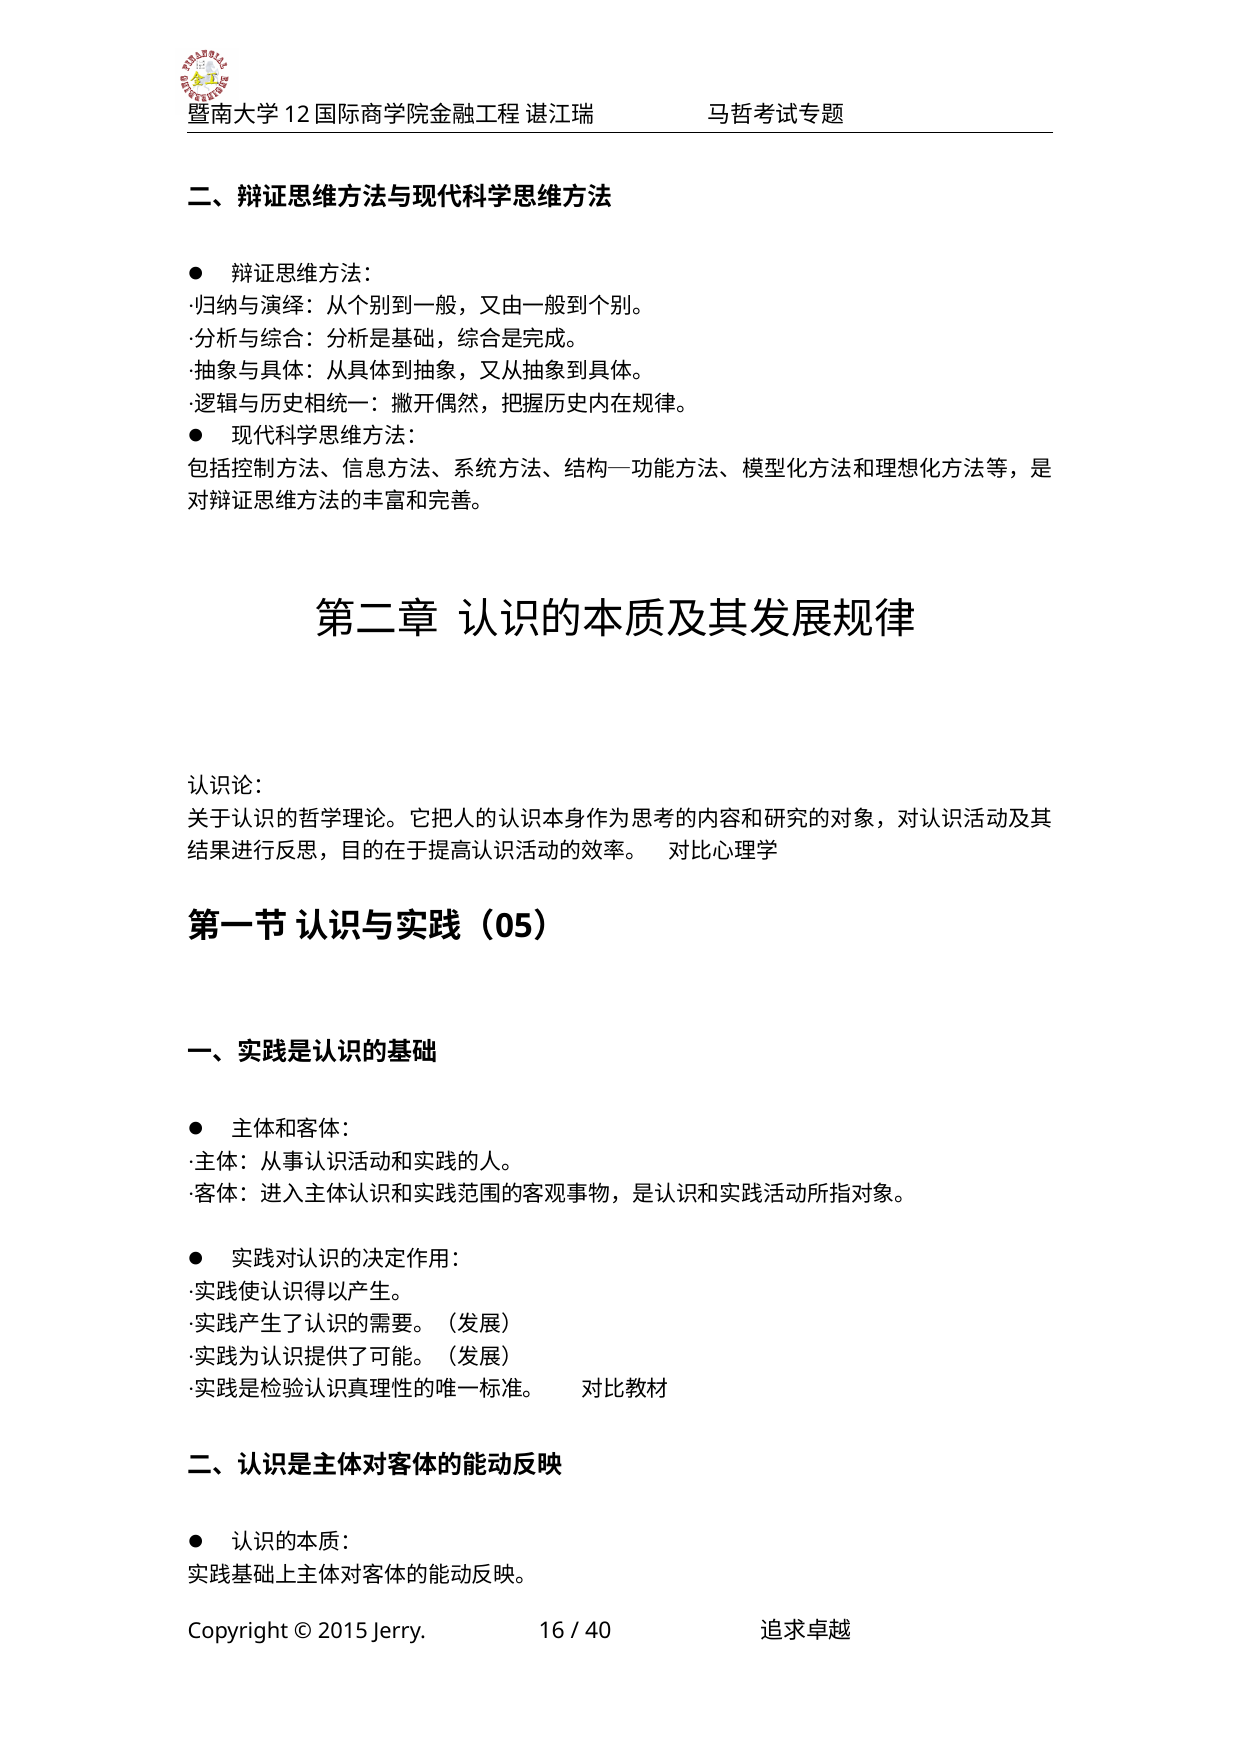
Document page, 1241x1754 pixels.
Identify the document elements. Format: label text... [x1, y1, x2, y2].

list 实践对认识的决定作用： [187, 1241, 1053, 1273]
text 实践基础上主体对客体的能动反映。 [187, 1556, 1053, 1589]
text ·客体：进入主体认识和实践范围的客观事物，是认识和实践活动所指对象。 [187, 1176, 1053, 1208]
list 主体和客体： [187, 1111, 1053, 1143]
subtitle 一、实践是认识的基础 [187, 1017, 1053, 1082]
text ·主体：从事认识活动和实践的人。 [187, 1143, 1053, 1176]
text ·逻辑与历史相统一：撇开偶然，把握历史内在规律。 [187, 385, 1053, 418]
text 关于认识的哲学理论。它把人的认识本身作为思考的内容和研究的对象，对认识活动及其结果进行反思，目的在于提高认识活动的效率。 对比心理学 [187, 800, 1053, 865]
text 包括控制方法、信息方法、系统方法、结构─功能方法、模型化方法和理想化方法等，是对辩证思维方法的丰富和完善。 [187, 450, 1053, 515]
subtitle 二、辩证思维方法与现代科学思维方法 [187, 162, 1053, 227]
text ·实践为认识提供了可能。（发展） [187, 1338, 1053, 1371]
picture [175, 48, 239, 115]
text ·实践产生了认识的需要。（发展） [187, 1306, 1053, 1338]
text ·抽象与具体：从具体到抽象，又从抽象到具体。 [187, 353, 1053, 385]
subtitle 二、认识是主体对客体的能动反映 [187, 1430, 1053, 1495]
text ·实践使认识得以产生。 [187, 1273, 1053, 1306]
list 辩证思维方法： [187, 255, 1053, 288]
list 认识的本质： [187, 1524, 1053, 1556]
text 认识论： [187, 768, 1053, 800]
list 现代科学思维方法： [187, 418, 1053, 450]
text ·归纳与演绎：从个别到一般，又由一般到个别。 [187, 288, 1053, 320]
subtitle 第一节 认识与实践（05） [187, 890, 1053, 955]
subtitle 第二章 认识的本质及其发展规律 [187, 583, 1053, 648]
text ·分析与综合：分析是基础，综合是完成。 [187, 320, 1053, 353]
text ·实践是检验认识真理性的唯一标准。 对比教材 [187, 1371, 1053, 1403]
